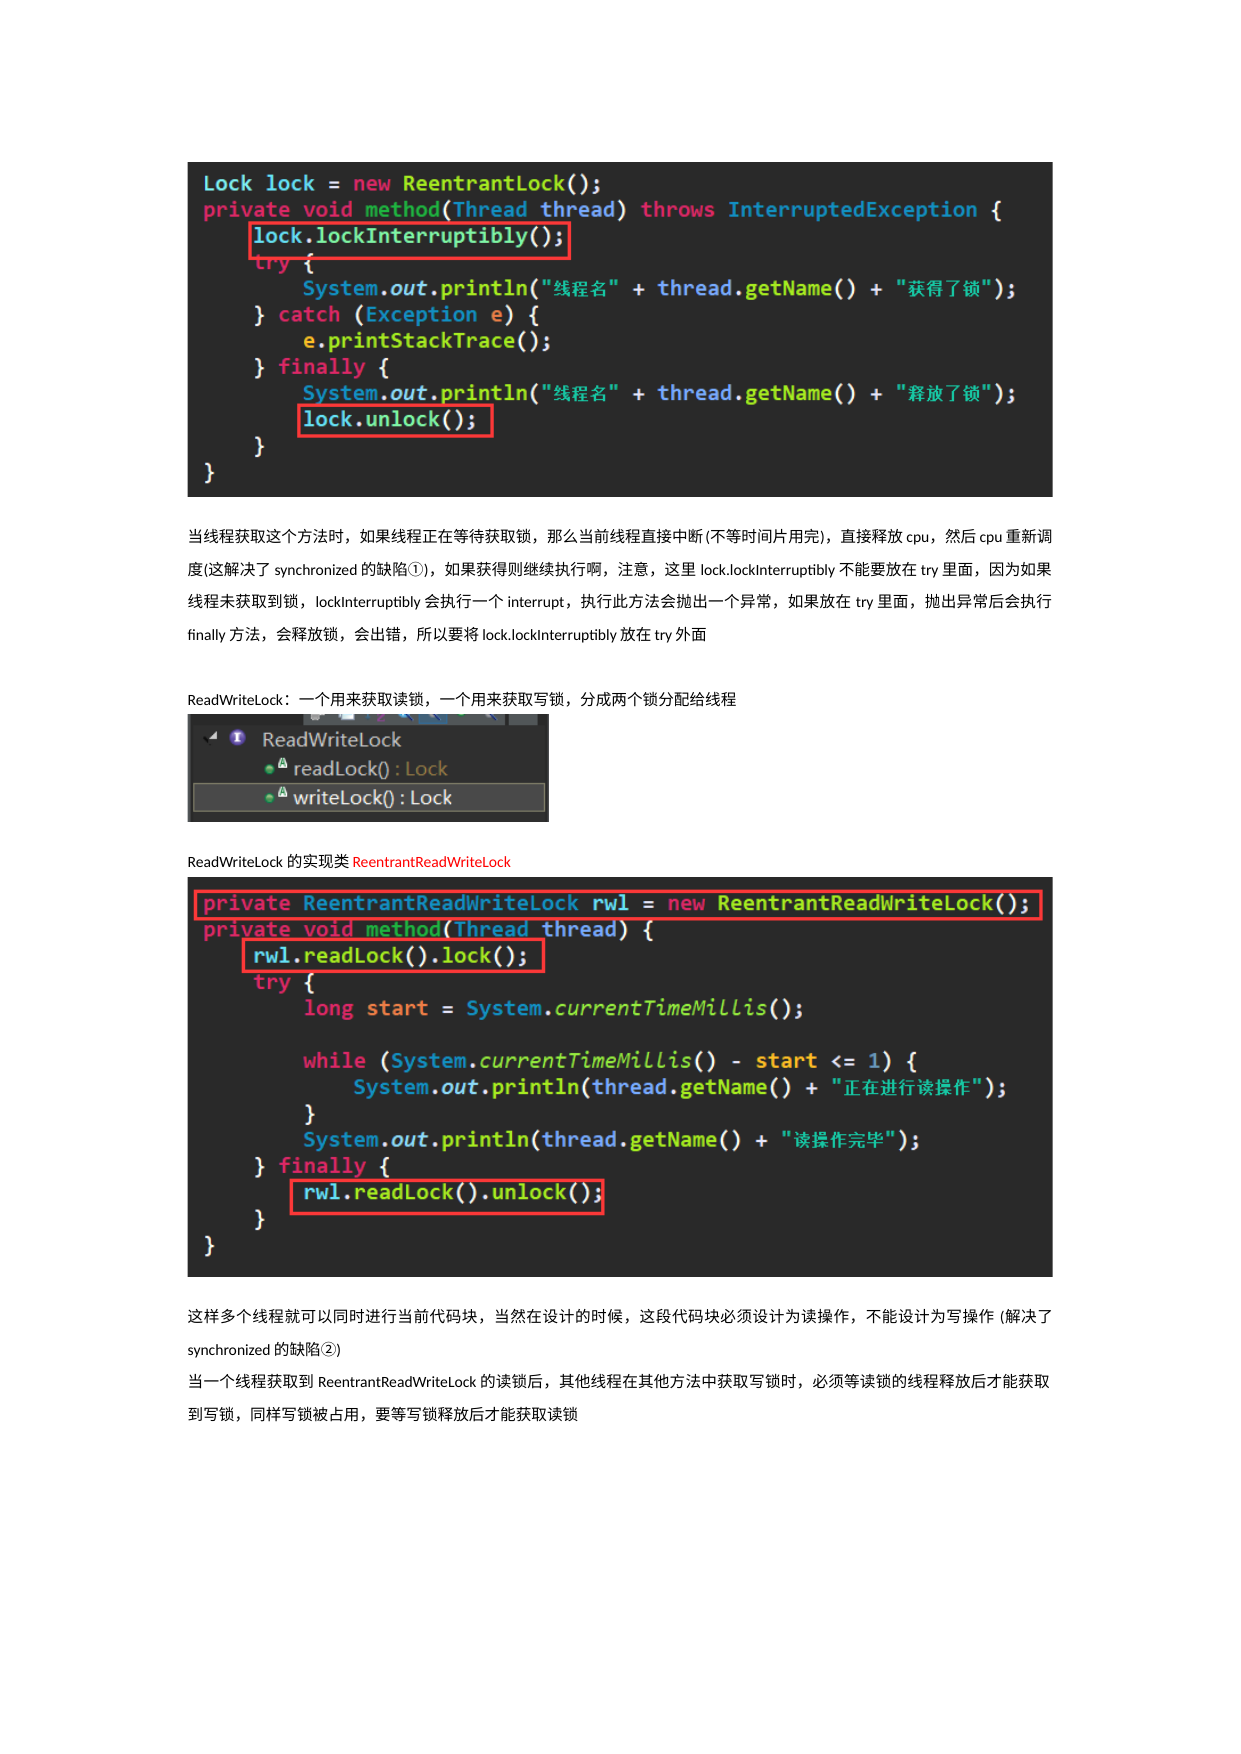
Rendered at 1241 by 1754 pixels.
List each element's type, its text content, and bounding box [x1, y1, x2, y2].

text ReadWriteLock：一个用来获取读锁，一个用来获取写锁，分成两个锁分配给线程 [187, 682, 1053, 714]
text ReadWriteLock 的实现类ReentrantReadWriteLock [187, 844, 1053, 877]
picture [187, 714, 549, 822]
text 当一个线程获取到ReentrantReadWriteLock的读锁后，其他线程在其他方法中获取写锁时，必须等读锁的线程释放后才能获取到写锁，同样写锁被占用，要等写锁释放后才能获取读锁 [187, 1364, 1053, 1429]
text 这样多个线程就可以同时进行当前代码块，当然在设计的时候，这段代码块必须设计为读操作，不能设计为写操作 (解决了synchronized的缺陷②) [187, 1299, 1053, 1364]
picture [187, 162, 1053, 497]
text 当线程获取这个方法时，如果线程正在等待获取锁，那么当前线程直接中断(不等时间片用完)，直接释放cpu，然后cpu重新调度(这解决了synchronized的缺陷①)，如果获得则继续执行啊，注意，这里lock.lockInterruptibly不能要放在try里面，因为如果线程未获取到锁，lockInterruptibly会执行一个interrupt，执行此方法会抛出一个异常，如果放在try里面，抛出异常后会执行finally方法，会释放锁，会出错，所以要将lock.lockInterruptibly放在try外面 [187, 519, 1053, 649]
picture [187, 877, 1053, 1277]
